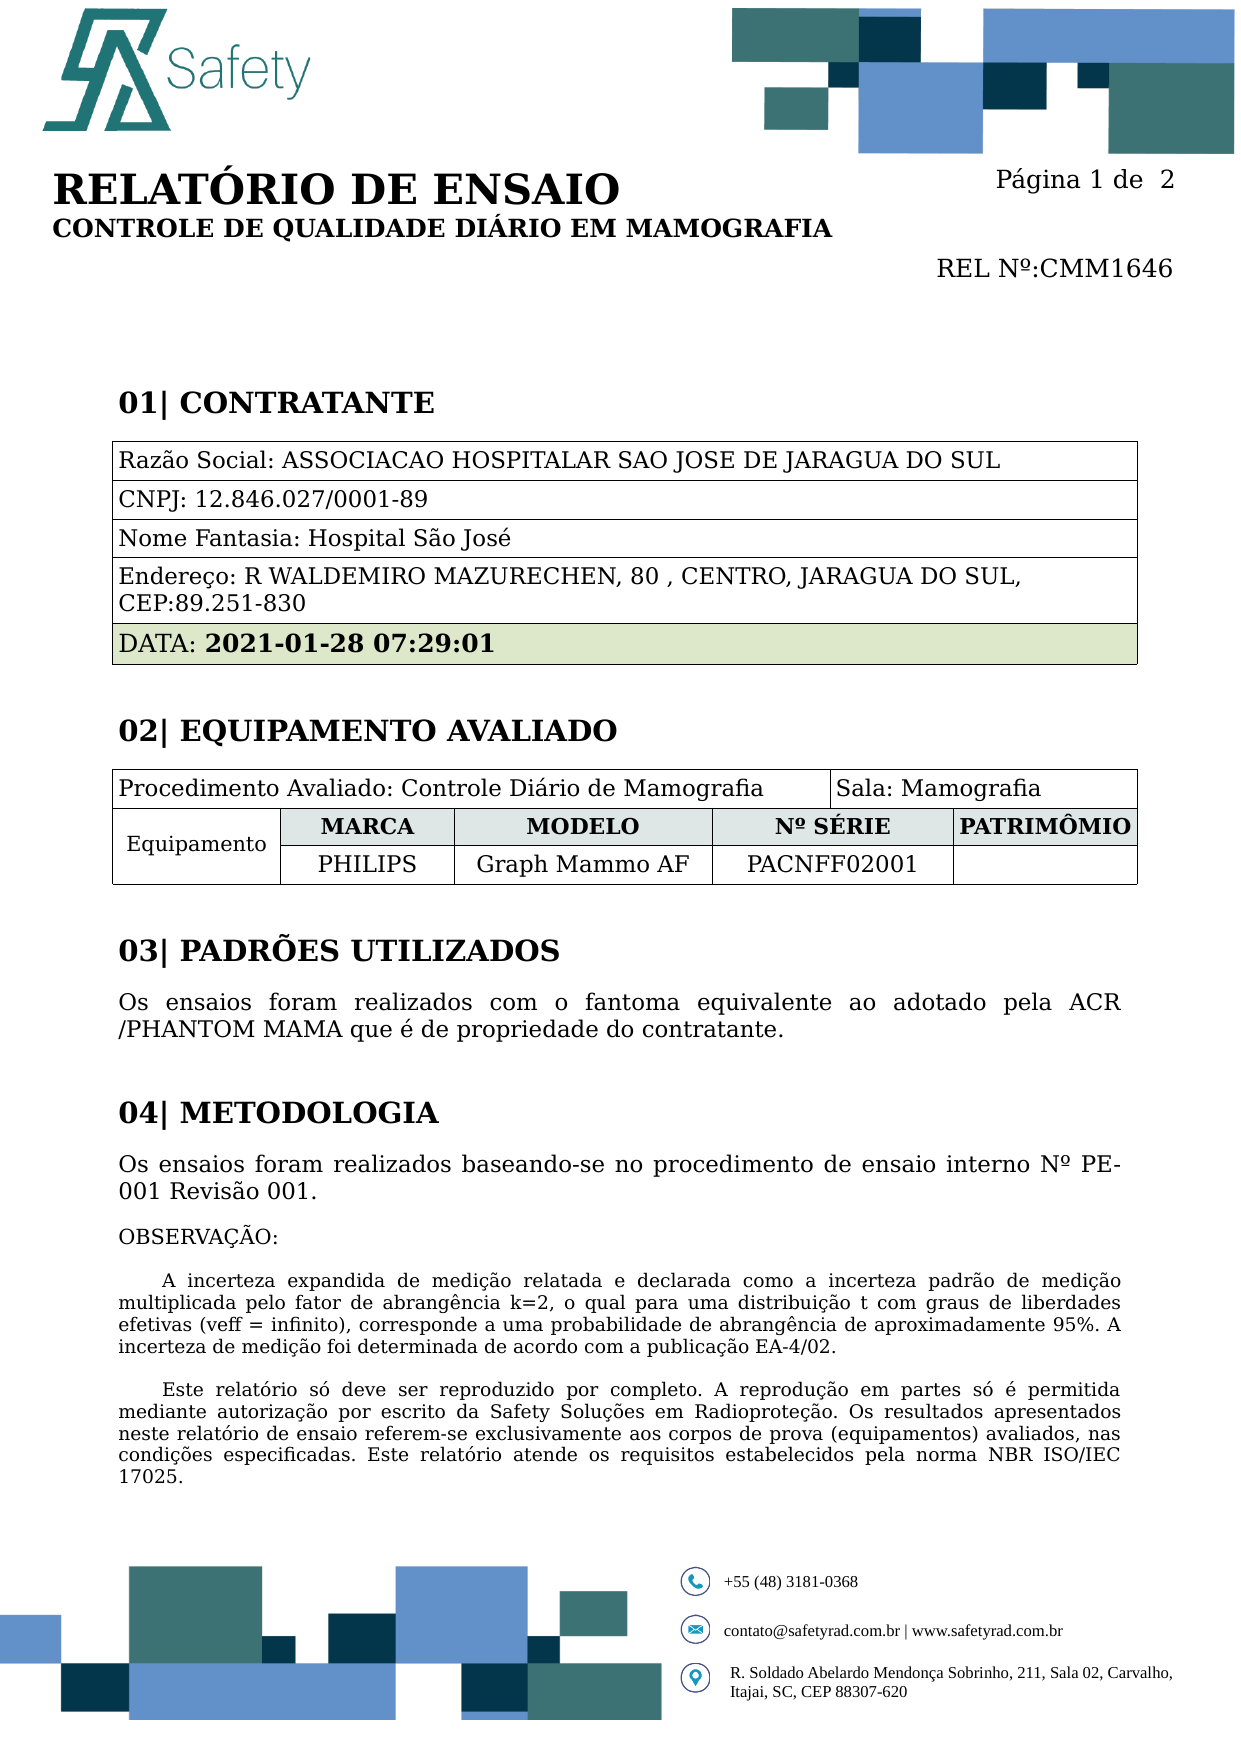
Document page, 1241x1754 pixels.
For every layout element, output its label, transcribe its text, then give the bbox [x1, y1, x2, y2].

table_cell Graph Mammo AF [455, 846, 712, 884]
table_header Razão Social: ASSOCIACAO HOSPITALAR SAO JOSE DE JARAGUA DO SUL [113, 442, 1137, 480]
table_cell PACNFF02001 [713, 846, 953, 884]
table_cell PATRIMÔMIO [954, 809, 1137, 845]
text Os ensaios foram realizados baseando-se no procedimento de ensaio interno Nº PE-001 Revisão 001. [118, 1151, 1122, 1204]
text Os ensaios foram realizados com o fantoma equivalente ao adotado pela ACR /PHANTOM MAMA que é de propriedade do contratante. [118, 989, 1122, 1042]
picture [680, 1566, 710, 1596]
table_header Procedimento Avaliado: Controle Diário de Mamografia [113, 770, 830, 808]
picture [0, 1566, 662, 1720]
table_header Sala: Mamografia [831, 770, 1137, 808]
text A incerteza expandida de medição relatada e declarada como a incerteza padrão de medição multiplicada pelo fator de abrangência k=2, o qual para uma distribuição t com graus de liberdades efetivas (veff = infinito), corresponde a uma probabilidade de abrangência de aproximadamente 95%. A incerteza de medição foi determinada de acordo com a publicação EA-4/02. [118, 1271, 1122, 1358]
picture [680, 1663, 710, 1693]
table_cell MARCA [281, 809, 454, 845]
table_cell Nome Fantasia: Hospital São José [113, 520, 1137, 557]
table_cell DATA: 2021-01-28 07:29:01 [113, 624, 1137, 664]
text 04| METODOLOGIA [118, 1096, 1122, 1130]
table_cell Equipamento [113, 809, 280, 884]
table_cell Nº SÉRIE [713, 809, 953, 845]
text Este relatório só deve ser reproduzido por completo. A reprodução em partes só é permitida mediante autorização por escrito da Safety Soluções em Radioproteção. Os resultados apresentados neste relatório de ensaio referem-se exclusivamente aos corpos de prova (equipamentos) avaliados, nas condições especificadas. Este relatório atende os requisitos estabelecidos pela norma NBR ISO/IEC 17025. [118, 1379, 1122, 1488]
table_cell CNPJ: 12.846.027/0001-89 [113, 481, 1137, 518]
picture [680, 1614, 710, 1644]
table_cell [954, 846, 1137, 884]
table_cell PHILIPS [281, 846, 454, 884]
table_cell Endereço: R WALDEMIRO MAZURECHEN, 80 , CENTRO, JARAGUA DO SUL, CEP:89.251-830 [113, 558, 1137, 622]
table_cell MODELO [455, 809, 712, 845]
picture [42, 8, 311, 131]
text OBSERVAÇÃO: [118, 1225, 1122, 1250]
text 03| PADRÕES UTILIZADOS [118, 934, 1122, 968]
picture [731, 8, 1235, 154]
text 02| EQUIPAMENTO AVALIADO [118, 714, 1122, 748]
text 01| CONTRATANTE [118, 386, 1122, 420]
